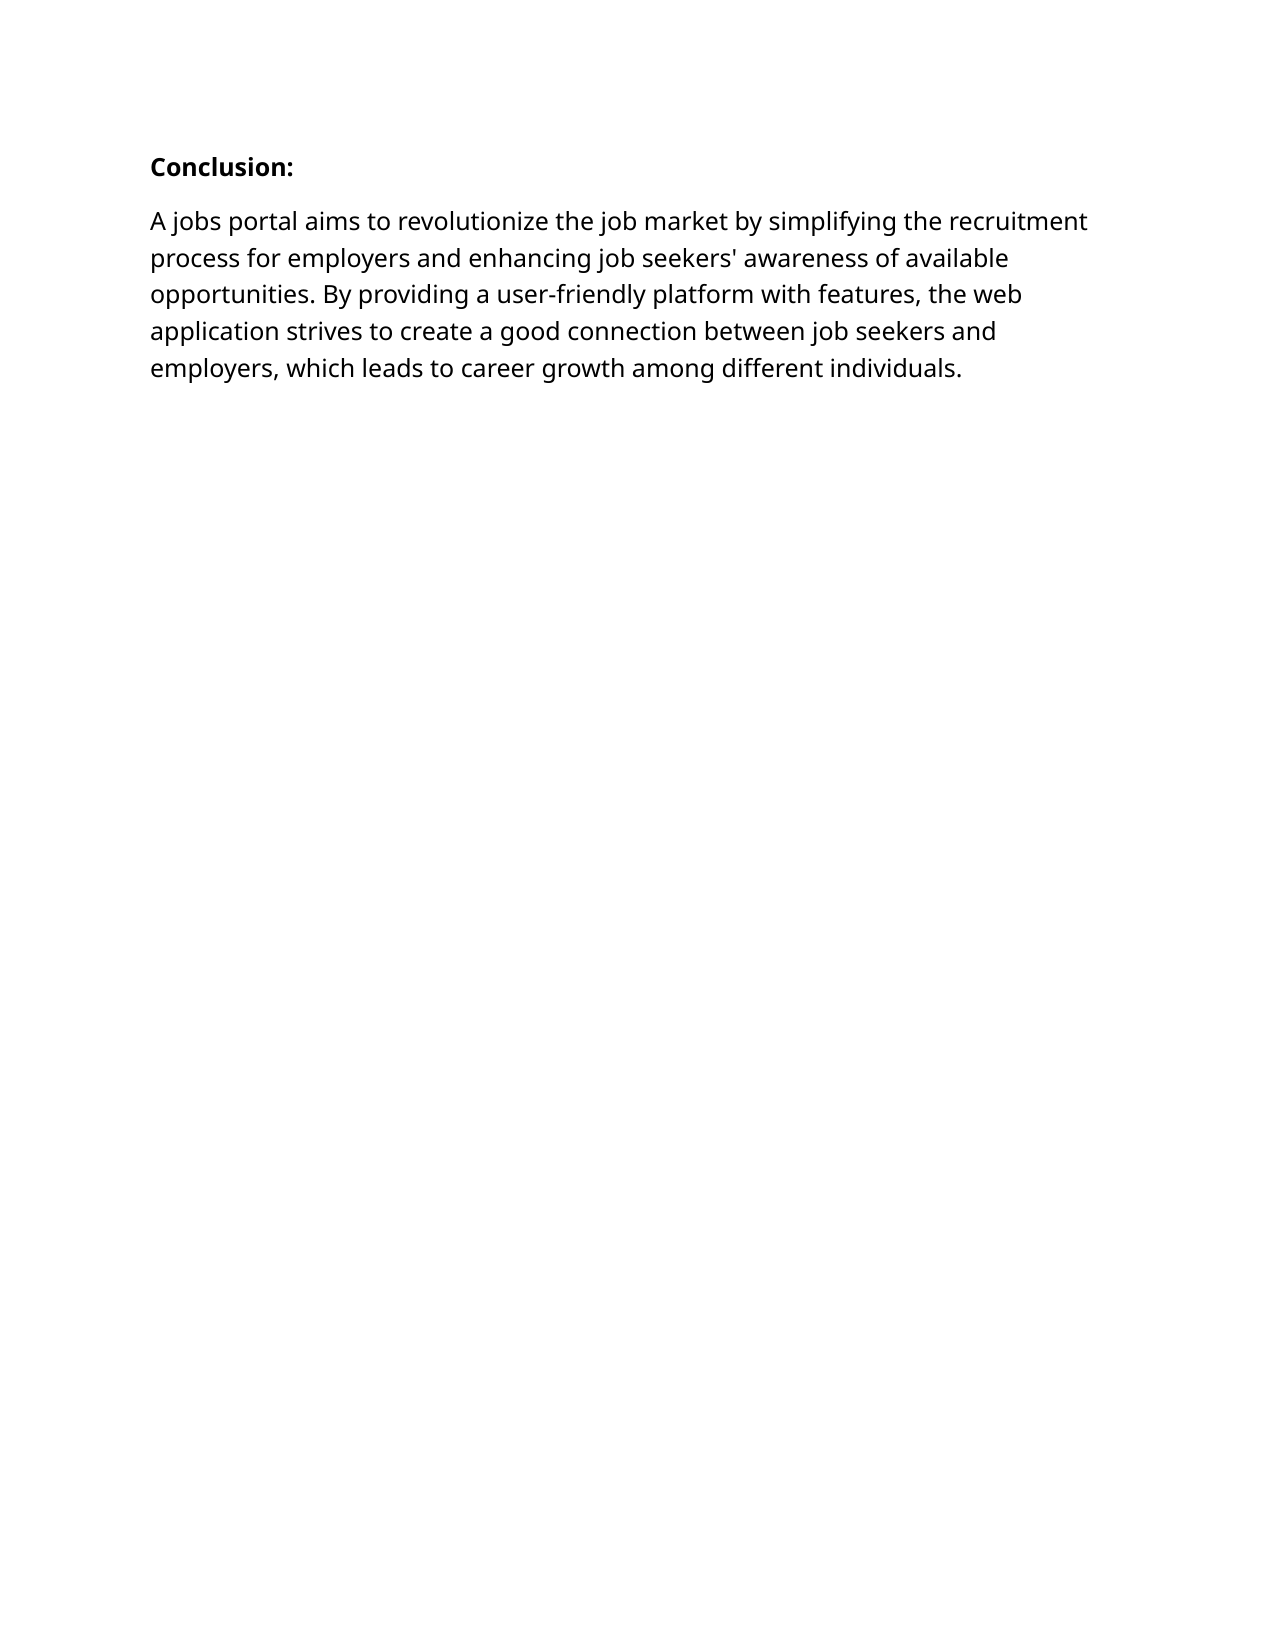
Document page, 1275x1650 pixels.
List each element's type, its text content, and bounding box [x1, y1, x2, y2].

text A jobs portal aims to revolutionize the job market by simplifying the recruitment process for employers and enhancing job seekers' awareness of available opportunities. By providing a user-friendly platform with features, the web application strives to create a good connection between job seekers and employers, which leads to career growth among different individuals. [150, 203, 1125, 384]
text Conclusion: [150, 150, 1125, 184]
